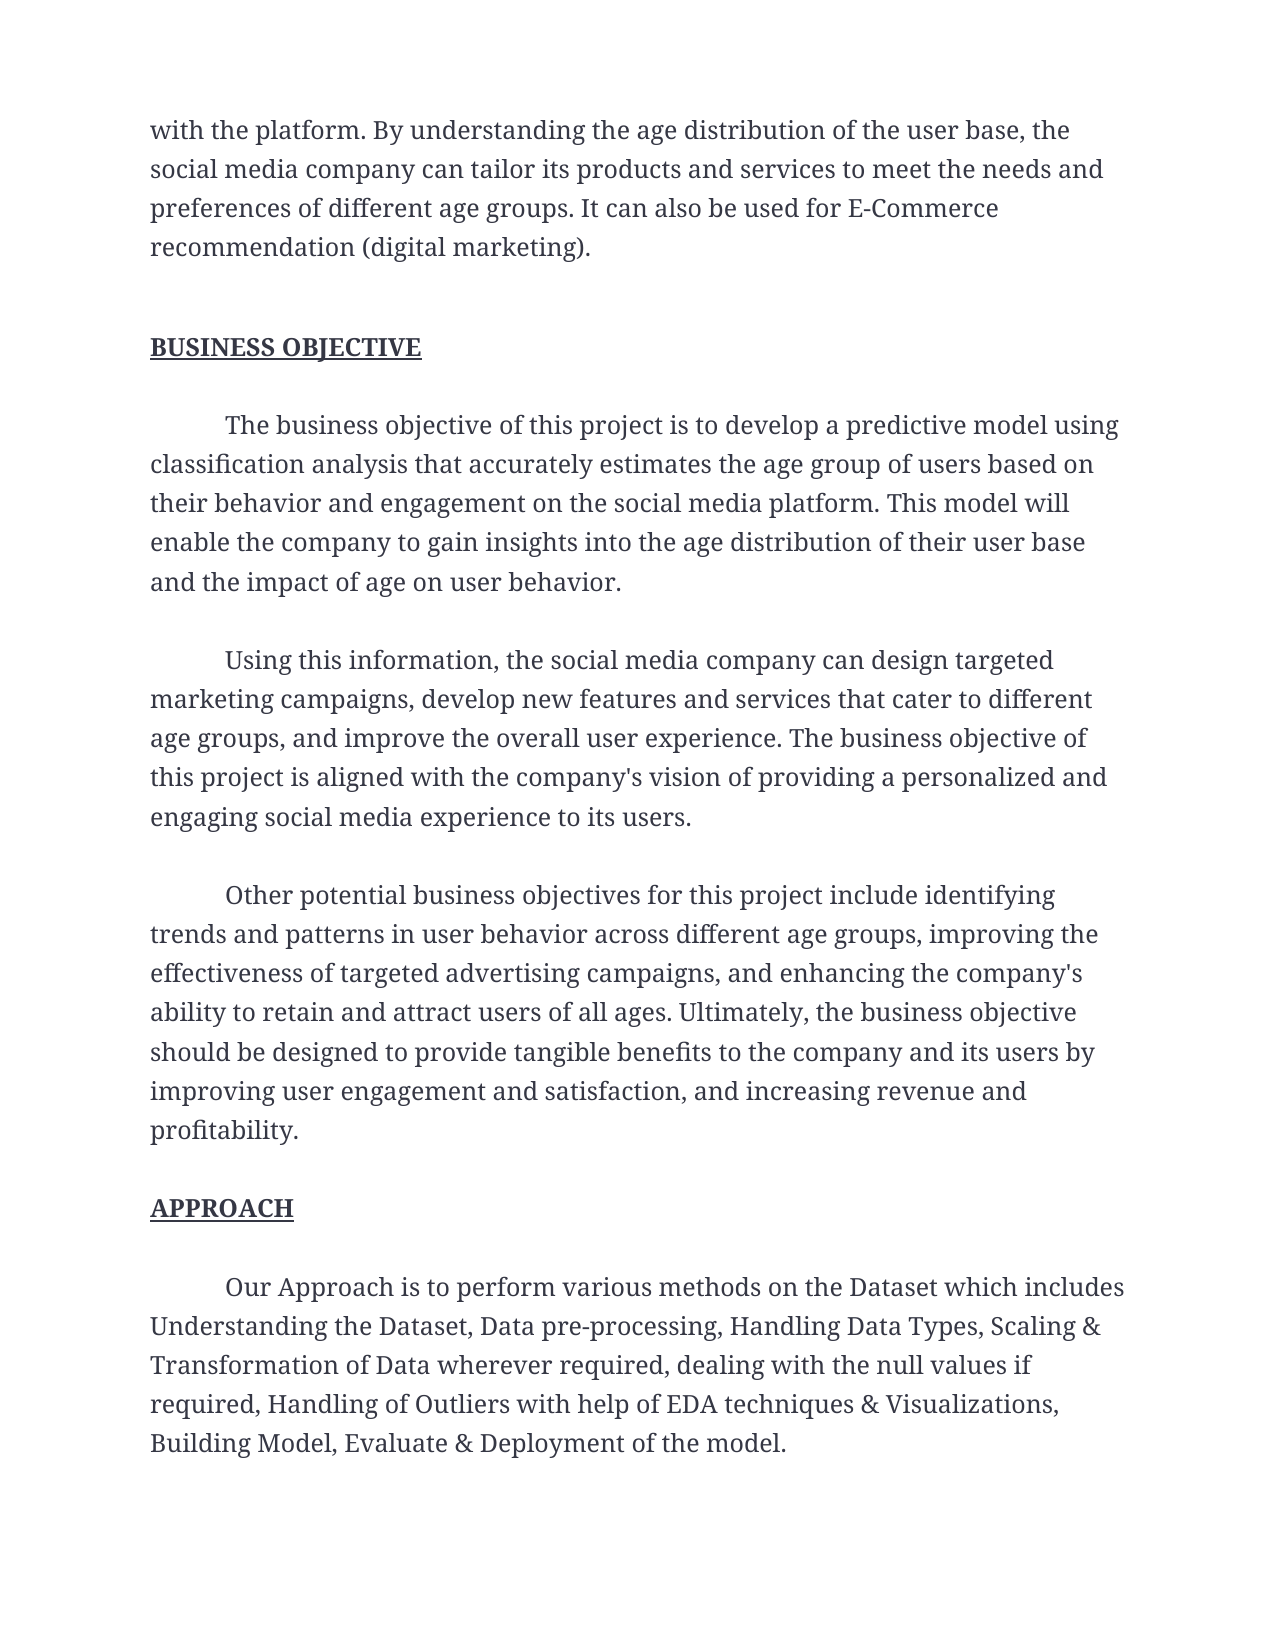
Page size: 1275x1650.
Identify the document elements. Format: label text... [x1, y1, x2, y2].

text BUSINESS OBJECTIVE [150, 329, 1125, 363]
text Our Approach is to perform various methods on the Dataset which includes Understanding the Dataset, Data pre-processing, Handling Data Types, Scaling & Transformation of Data wherever required, dealing with the null values if required, Handling of Outliers with help of EDA techniques & Visualizations, Building Model, Evaluate & Deployment of the model. [150, 1269, 1125, 1460]
text Other potential business objectives for this project include identifying trends and patterns in user behavior across different age groups, improving the effectiveness of targeted advertising campaigns, and enhancing the company's ability to retain and attract users of all ages. Ultimately, the business objective should be designed to provide tangible benefits to the company and its users by improving user engagement and satisfaction, and increasing revenue and profitability. [150, 877, 1125, 1147]
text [150, 112, 1125, 264]
text Using this information, the social media company can design targeted marketing campaigns, develop new features and services that cater to different age groups, and improve the overall user experience. The business objective of this project is aligned with the company's vision of providing a personalized and engaging social media experience to its users. [150, 642, 1125, 833]
text APPROACH [150, 1191, 1125, 1225]
text The business objective of this project is to develop a predictive model using classification analysis that accurately estimates the age group of users based on their behavior and engagement on the social media platform. This model will enable the company to gain insights into the age distribution of their user base and the impact of age on user behavior. [150, 407, 1125, 598]
